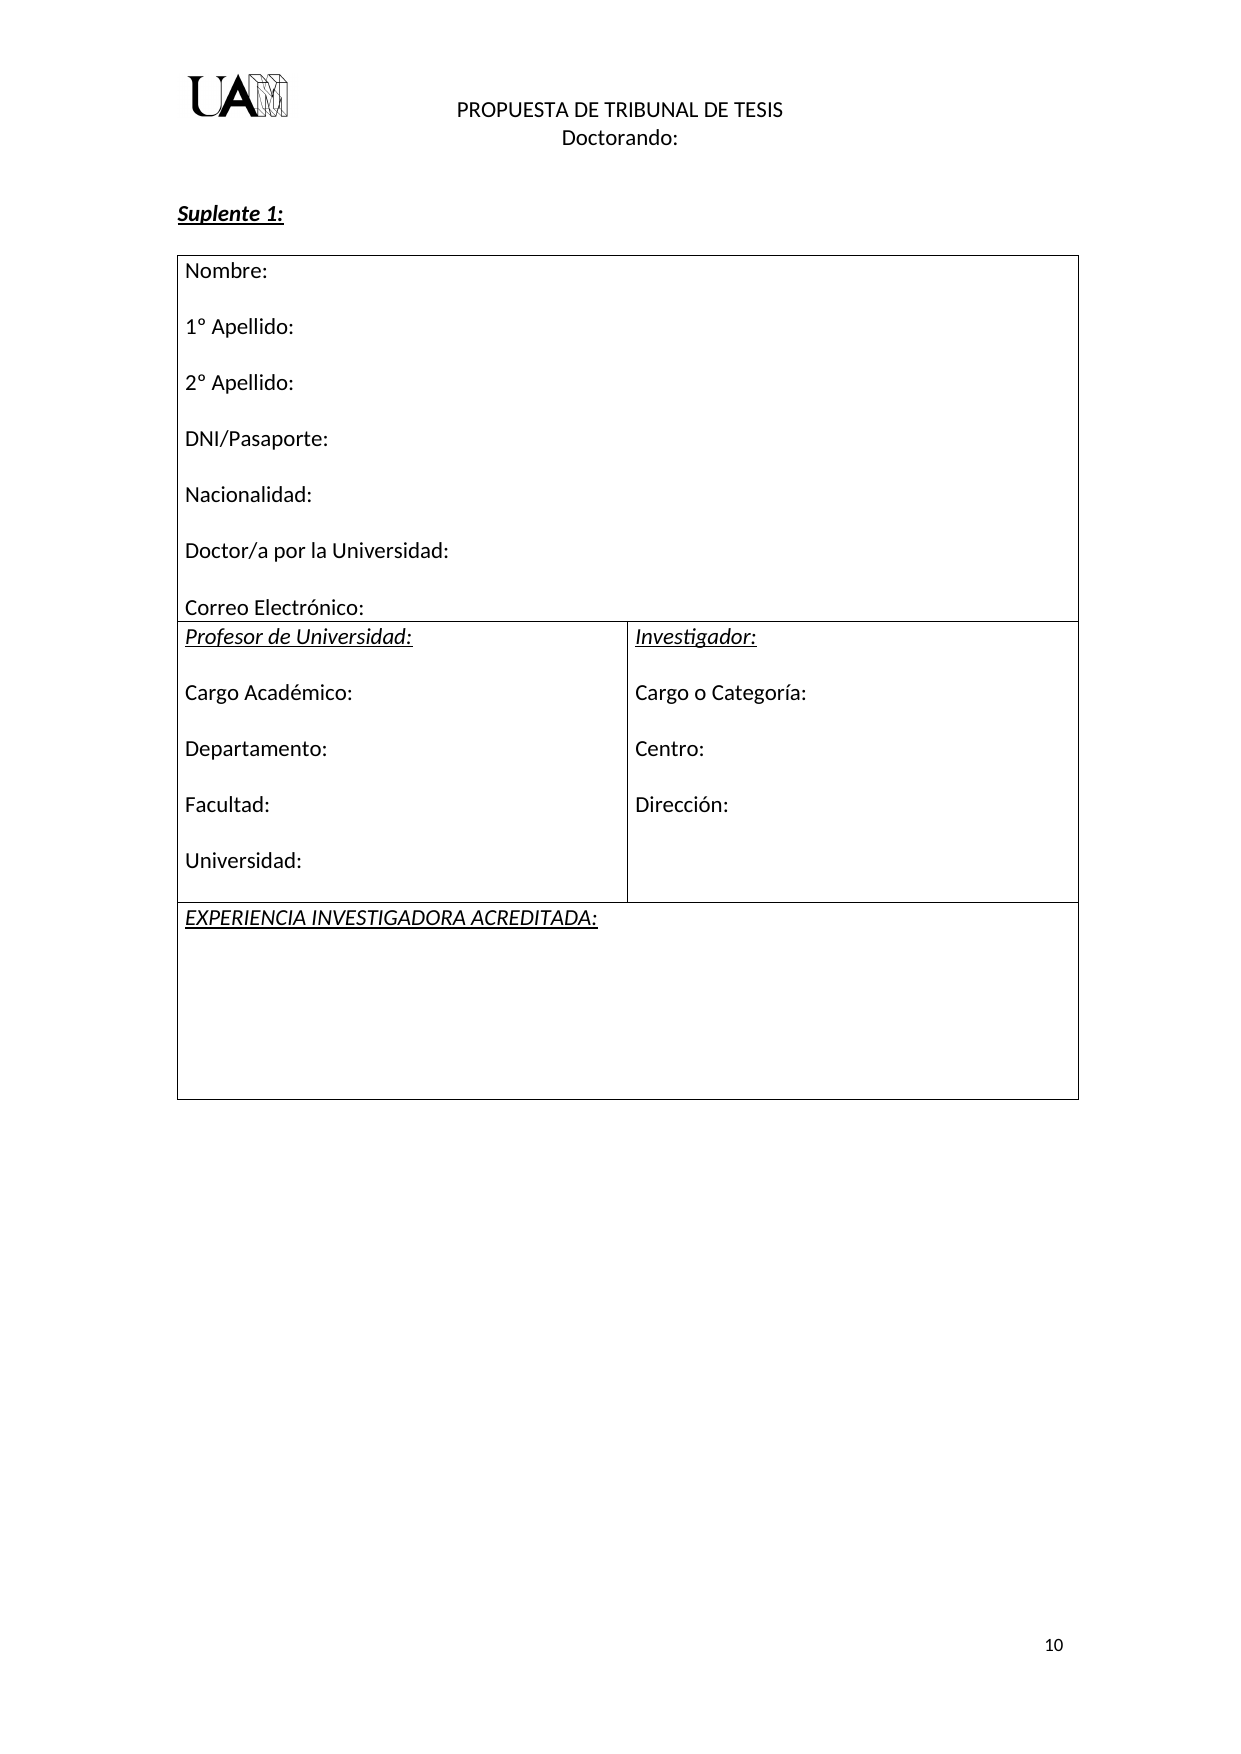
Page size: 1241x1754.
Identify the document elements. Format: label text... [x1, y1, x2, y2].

table_cell EXPERIENCIA INVESTIGADORA ACREDITADA: [178, 903, 1078, 1099]
text Suplente 1: [177, 199, 1063, 227]
table_cell Profesor de Universidad: Cargo Académico: Departamento: Facultad: Universidad: [178, 622, 627, 902]
table_cell Investigador: Cargo o Categoría: Centro: Dirección: [628, 622, 1078, 902]
picture [177, 73, 299, 118]
table_header Nombre: 1º Apellido: 2º Apellido: DNI/Pasaporte: Nacionalidad: Doctor/a por la Universidad: Correo Electrónico: [178, 256, 1078, 621]
